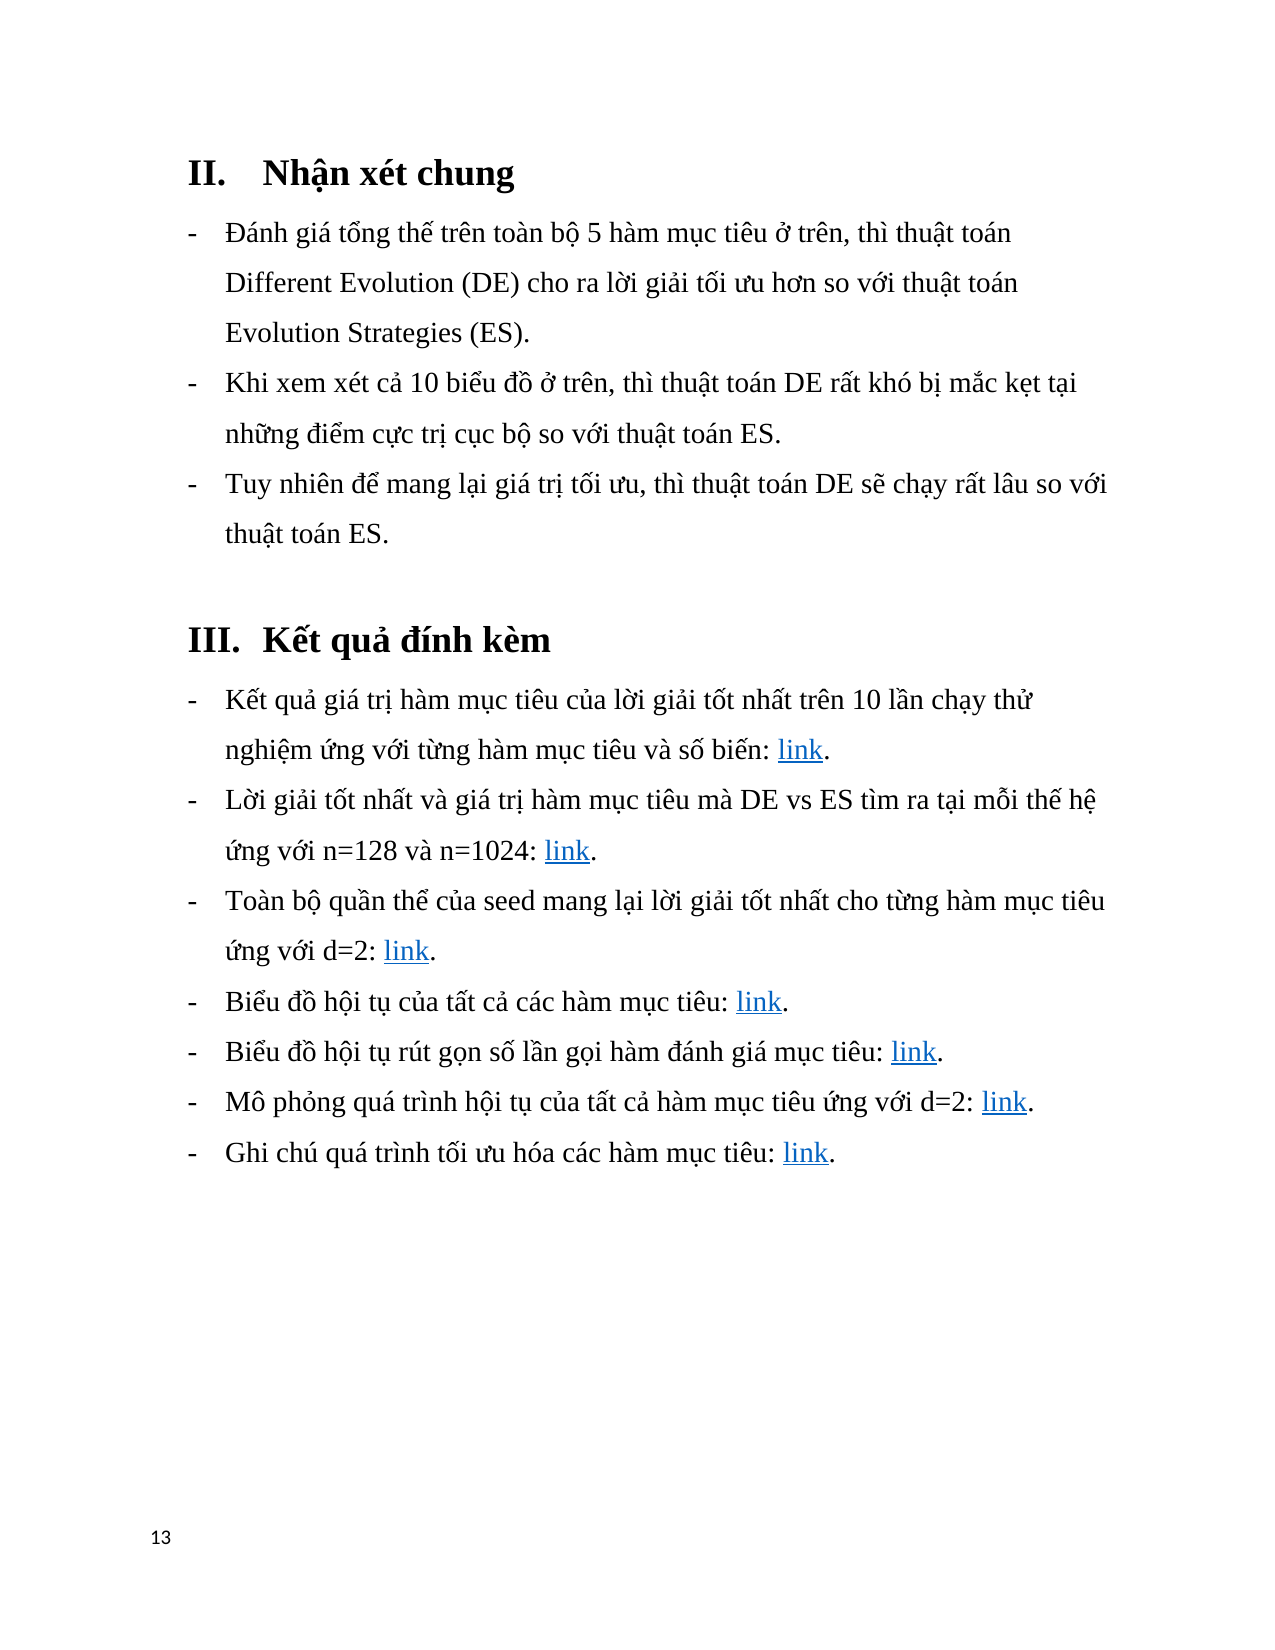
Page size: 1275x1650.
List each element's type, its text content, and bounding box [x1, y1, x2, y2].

list Toàn bộ quần thể của seed mang lại lời giải tốt nhất cho từng hàm mục tiêu ứng với d=2: link. [187, 883, 1125, 967]
list Đánh giá tổng thế trên toàn bộ 5 hàm mục tiêu ở trên, thì thuật toán Different Evolution (DE) cho ra lời giải tối ưu hơn so với thuật toán Evolution Strategies (ES). [187, 215, 1125, 349]
list Biểu đồ hội tụ của tất cả các hàm mục tiêu: link. [187, 984, 1125, 1017]
list Khi xem xét cả 10 biểu đồ ở trên, thì thuật toán DE rất khó bị mắc kẹt tại những điểm cực trị cục bộ so với thuật toán ES. [187, 366, 1125, 449]
list Ghi chú quá trình tối ưu hóa các hàm mục tiêu: link. [187, 1135, 1125, 1168]
list Kết quả giá trị hàm mục tiêu của lời giải tốt nhất trên 10 lần chạy thử nghiệm ứng với từng hàm mục tiêu và số biến: link. [187, 682, 1125, 766]
list Biểu đồ hội tụ rút gọn số lần gọi hàm đánh giá mục tiêu: link. [187, 1034, 1125, 1068]
list Kết quả đính kèm [187, 617, 1125, 660]
list Lời giải tốt nhất và giá trị hàm mục tiêu mà DE vs ES tìm ra tại mỗi thế hệ ứng với n=128 và n=1024: link. [187, 782, 1125, 866]
list Mô phỏng quá trình hội tụ của tất cả hàm mục tiêu ứng với d=2: link. [187, 1084, 1125, 1118]
list Tuy nhiên để mang lại giá trị tối ưu, thì thuật toán DE sẽ chạy rất lâu so với thuật toán ES. [187, 466, 1125, 550]
list Nhận xét chung [187, 150, 1125, 193]
